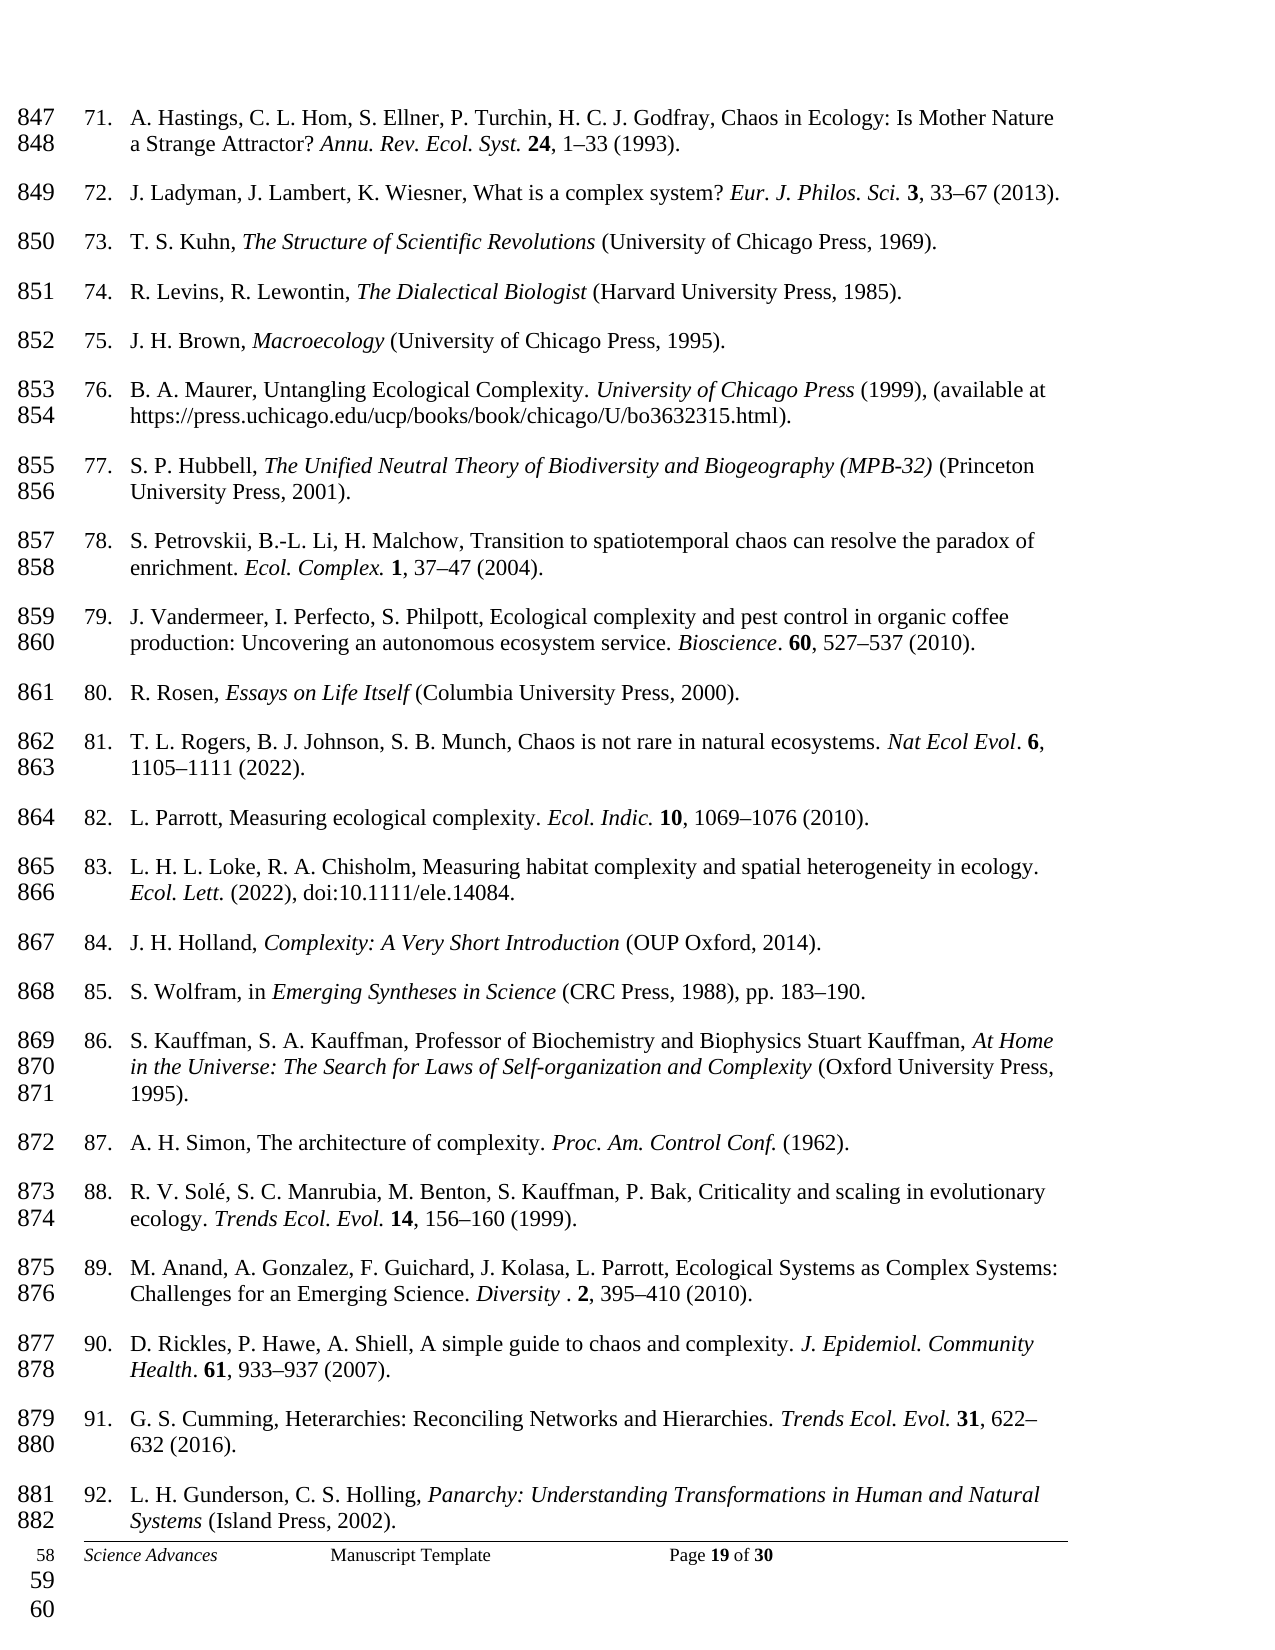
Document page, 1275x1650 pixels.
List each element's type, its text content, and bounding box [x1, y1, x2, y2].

text 82. L. Parrott, Measuring ecological complexity. Ecol. Indic. 10, 1069–1076 (2010). [84, 804, 1068, 830]
text 74. R. Levins, R. Lewontin, The Dialectical Biologist (Harvard University Press, 1985). [84, 278, 1068, 304]
text 91. G. S. Cumming, Heterarchies: Reconciling Networks and Hierarchies. Trends Ecol. Evol. 31, 622–632 (2016). [84, 1405, 1068, 1458]
text 80. R. Rosen, Essays on Life Itself (Columbia University Press, 2000). [84, 679, 1068, 705]
text 73. T. S. Kuhn, The Structure of Scientific Revolutions (University of Chicago Press, 1969). [84, 228, 1068, 255]
text 83. L. H. L. Loke, R. A. Chisholm, Measuring habitat complexity and spatial heterogeneity in ecology. Ecol. Lett. (2022), doi:10.1111/ele.14084. [84, 853, 1068, 906]
text 88. R. V. Solé, S. C. Manrubia, M. Benton, S. Kauffman, P. Bak, Criticality and scaling in evolutionary ecology. Trends Ecol. Evol. 14, 156–160 (1999). [84, 1178, 1068, 1231]
text 76. B. A. Maurer, Untangling Ecological Complexity. University of Chicago Press (1999), (available at https://press.uchicago.edu/ucp/books/book/chicago/U/bo3632315.html). [84, 376, 1068, 429]
text 75. J. H. Brown, Macroecology (University of Chicago Press, 1995). [84, 327, 1068, 353]
text 85. S. Wolfram, in Emerging Syntheses in Science (CRC Press, 1988), pp. 183–190. [84, 978, 1068, 1004]
text 78. S. Petrovskii, B.-L. Li, H. Malchow, Transition to spatiotemporal chaos can resolve the paradox of enrichment. Ecol. Complex. 1, 37–47 (2004). [84, 527, 1068, 580]
text 72. J. Ladyman, J. Lambert, K. Wiesner, What is a complex system? Eur. J. Philos. Sci. 3, 33–67 (2013). [84, 179, 1068, 206]
text 92. L. H. Gunderson, C. S. Holling, Panarchy: Understanding Transformations in Human and Natural Systems (Island Press, 2002). [84, 1481, 1068, 1533]
text 79. J. Vandermeer, I. Perfecto, S. Philpott, Ecological complexity and pest control in organic coffee production: Uncovering an autonomous ecosystem service. Bioscience. 60, 527–537 (2010). [84, 603, 1068, 656]
text 71. A. Hastings, C. L. Hom, S. Ellner, P. Turchin, H. C. J. Godfray, Chaos in Ecology: Is Mother Nature a Strange Attractor? Annu. Rev. Ecol. Syst. 24, 1–33 (1993). [84, 103, 1068, 156]
text 86. S. Kauffman, S. A. Kauffman, Professor of Biochemistry and Biophysics Stuart Kauffman, At Home in the Universe: The Search for Laws of Self-organization and Complexity (Oxford University Press, 1995). [84, 1027, 1068, 1106]
text 81. T. L. Rogers, B. J. Johnson, S. B. Munch, Chaos is not rare in natural ecosystems. Nat Ecol Evol. 6, 1105–1111 (2022). [84, 728, 1068, 781]
text 84. J. H. Holland, Complexity: A Very Short Introduction (OUP Oxford, 2014). [84, 928, 1068, 955]
text 87. A. H. Simon, The architecture of complexity. Proc. Am. Control Conf. (1962). [84, 1129, 1068, 1155]
text 89. M. Anand, A. Gonzalez, F. Guichard, J. Kolasa, L. Parrott, Ecological Systems as Complex Systems: Challenges for an Emerging Science. Diversity . 2, 395–410 (2010). [84, 1254, 1068, 1307]
text 90. D. Rickles, P. Hawe, A. Shiell, A simple guide to chaos and complexity. J. Epidemiol. Community Health. 61, 933–937 (2007). [84, 1329, 1068, 1382]
text 77. S. P. Hubbell, The Unified Neutral Theory of Biodiversity and Biogeography (MPB-32) (Princeton University Press, 2001). [84, 452, 1068, 504]
